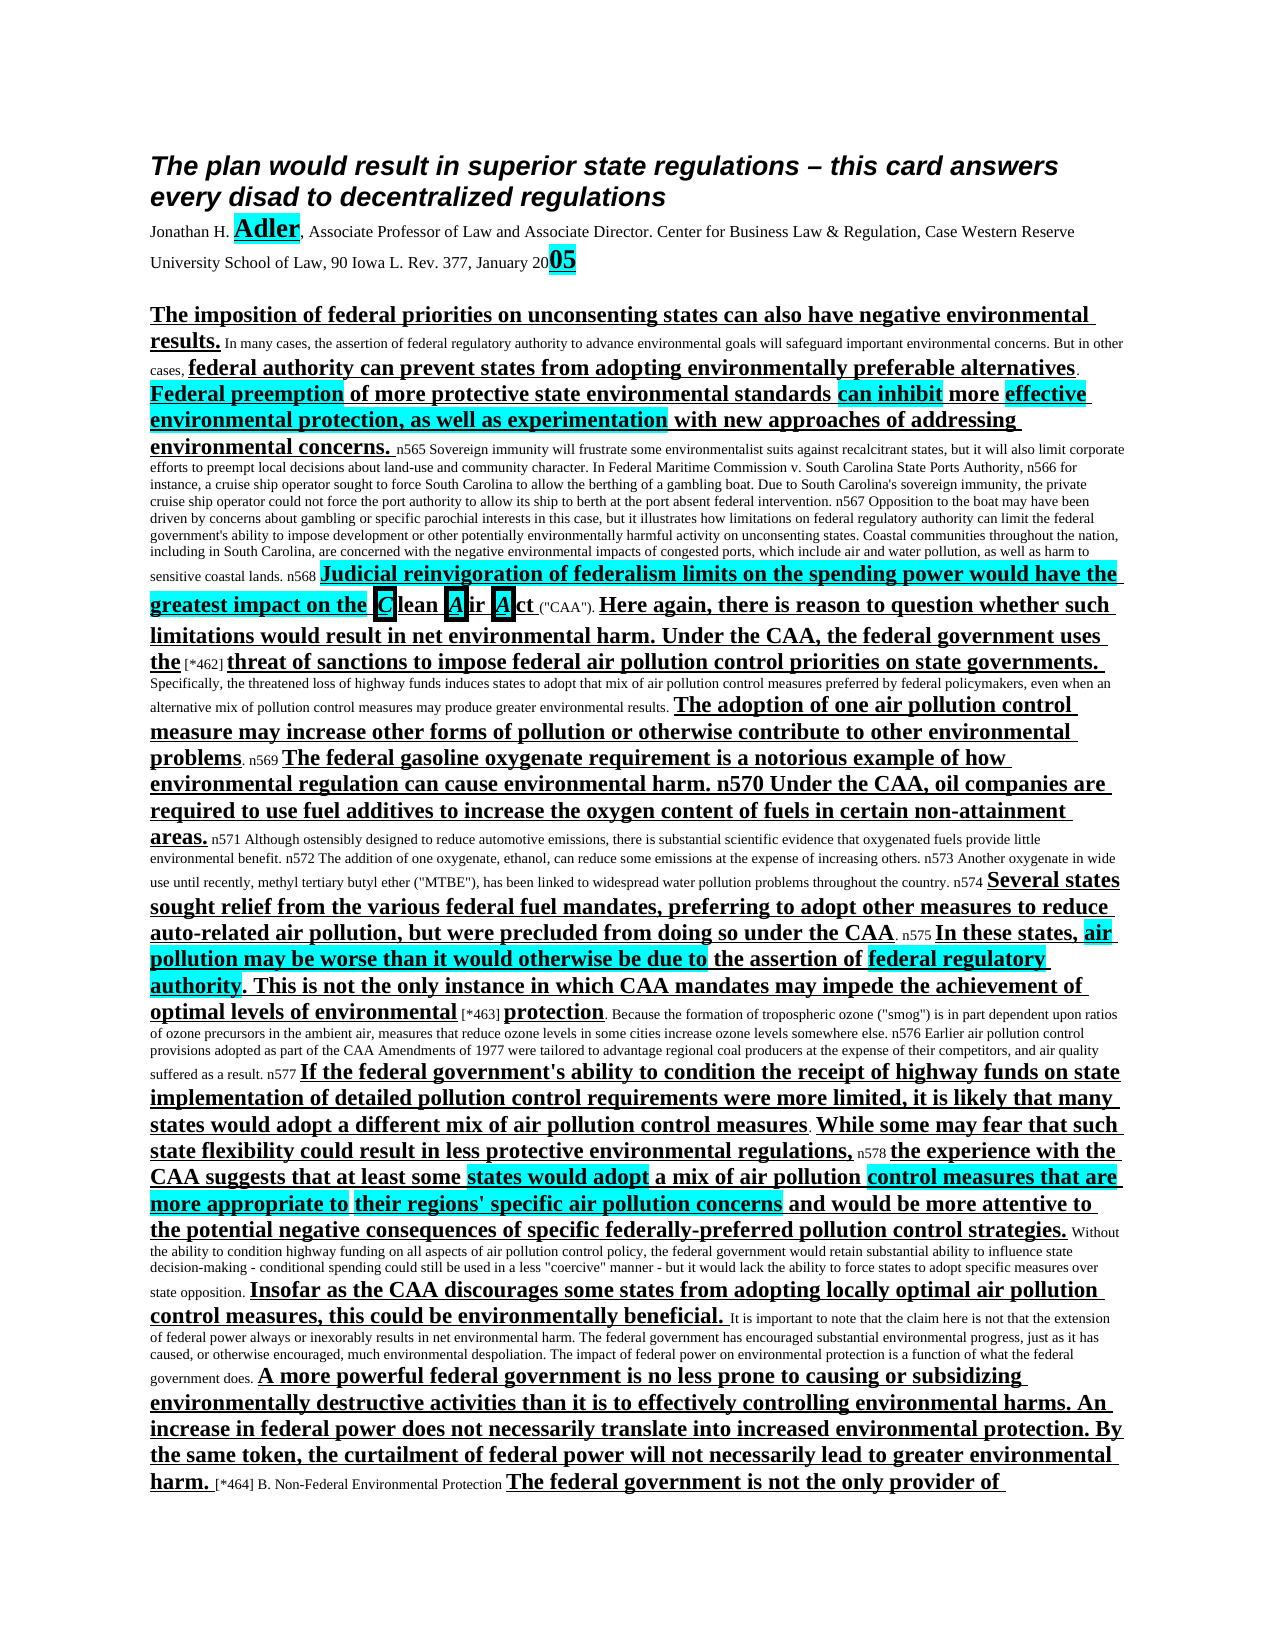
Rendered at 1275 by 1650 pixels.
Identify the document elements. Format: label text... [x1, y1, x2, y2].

text Jonathan H. Adler, Associate Professor of Law and Associate Director. Center for Business Law & Regulation, Case Western Reserve University School of Law, 90 Iowa L. Rev. 377, January 2005 [150, 212, 1125, 275]
text The plan would result in superior state regulations – this card answers every disad to decentralized regulations [150, 150, 1125, 212]
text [150, 301, 1125, 1494]
